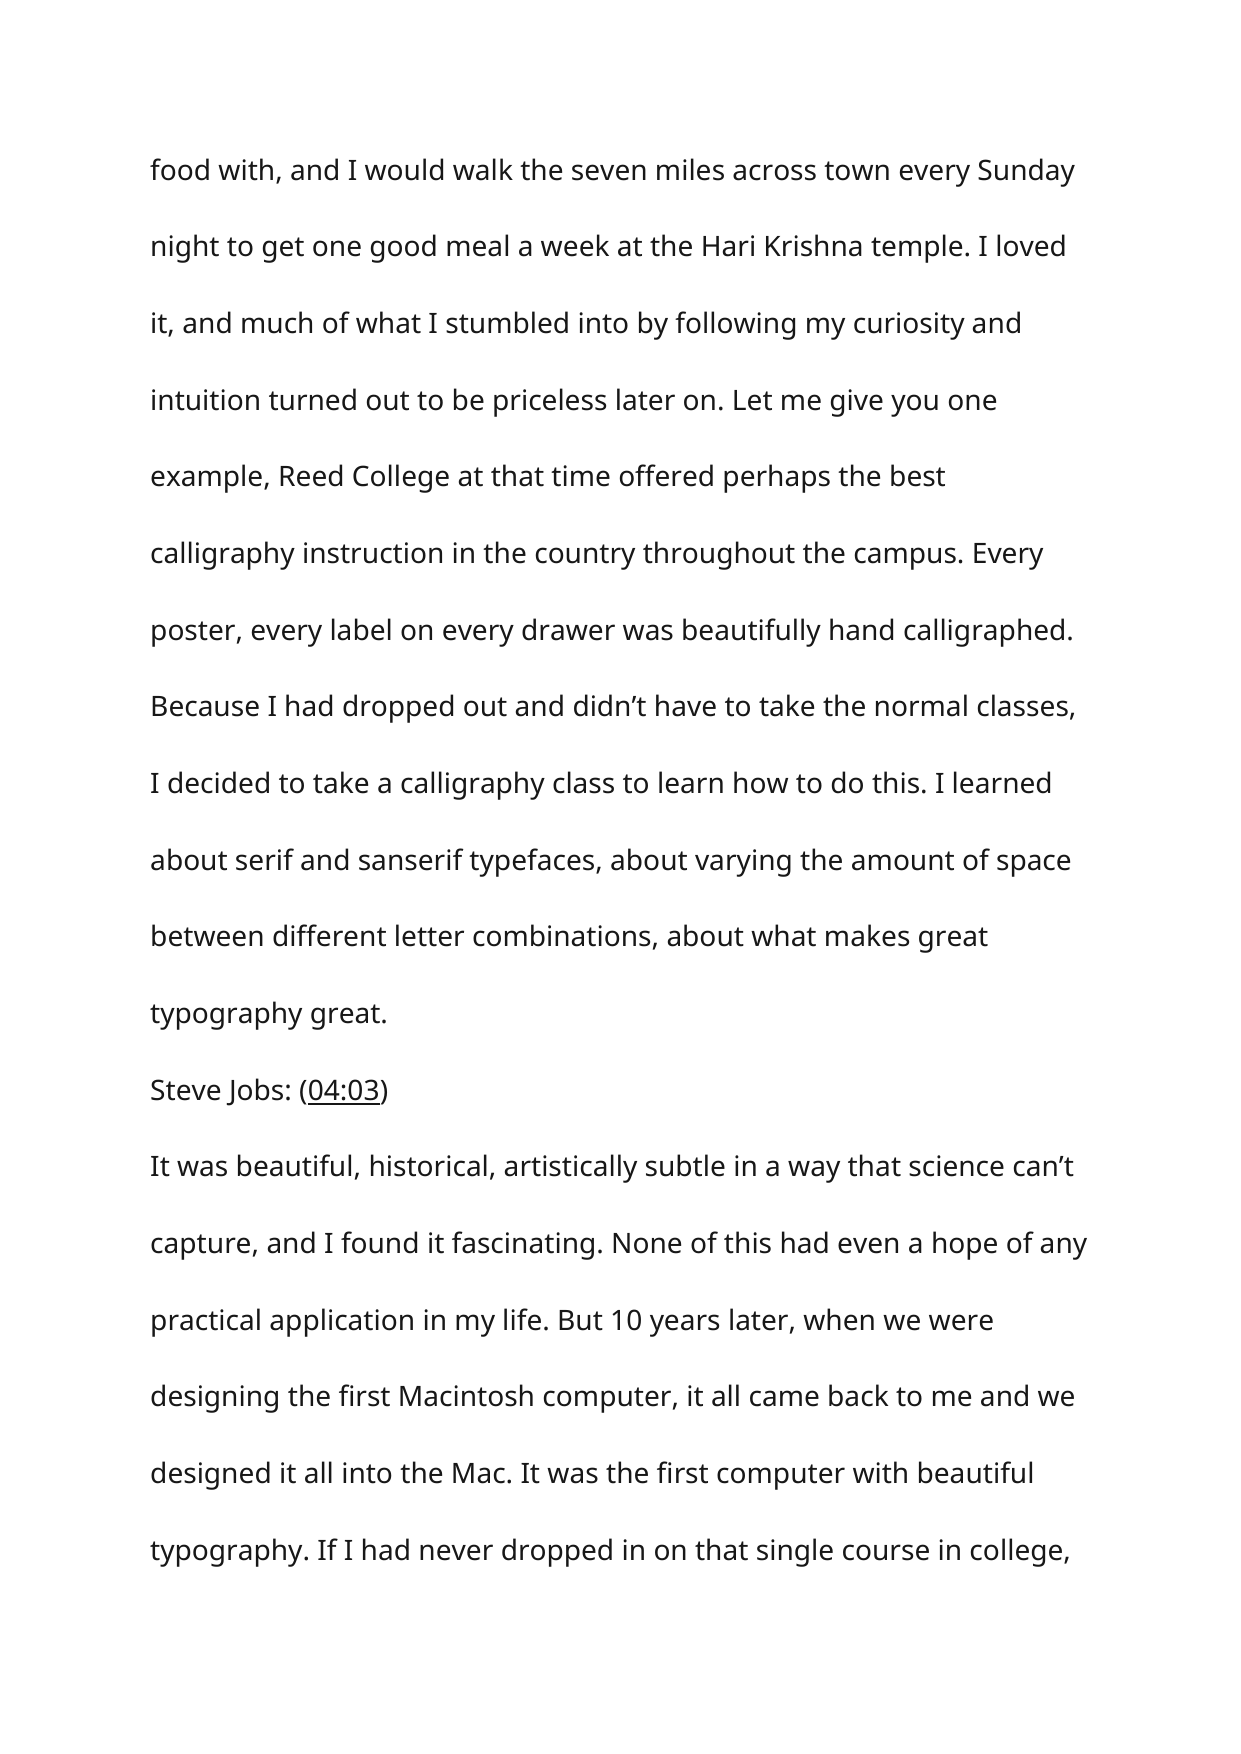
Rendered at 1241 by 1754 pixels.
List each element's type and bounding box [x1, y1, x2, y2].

text [150, 150, 1090, 1032]
text [150, 1070, 1090, 1568]
